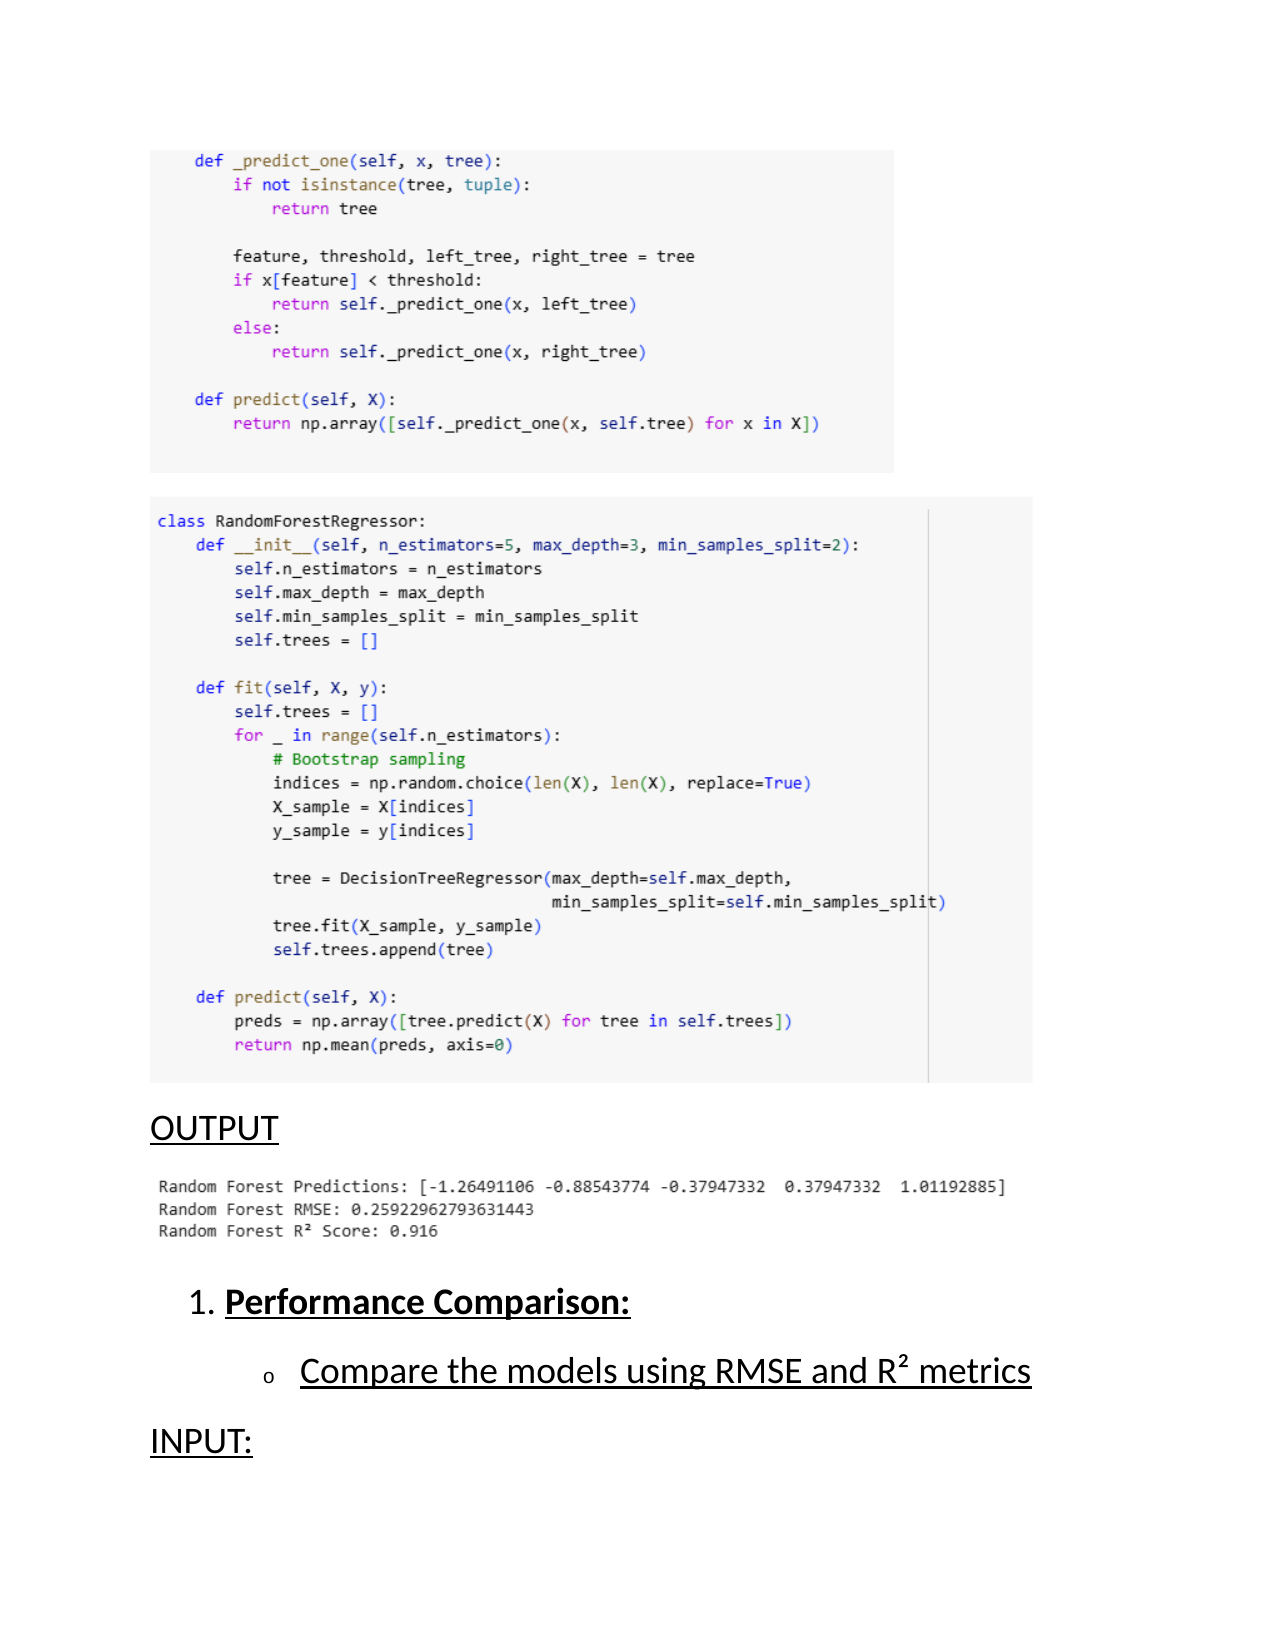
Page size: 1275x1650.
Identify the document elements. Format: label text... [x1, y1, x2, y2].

list Compare the models using RMSE and R² metrics [262, 1347, 1125, 1393]
text OUTPUT [150, 1103, 1125, 1149]
picture [150, 493, 1033, 1083]
picture [150, 1172, 1115, 1257]
picture [150, 150, 894, 473]
text INPUT: [150, 1417, 1125, 1462]
list Performance Comparison: [187, 1278, 1125, 1324]
